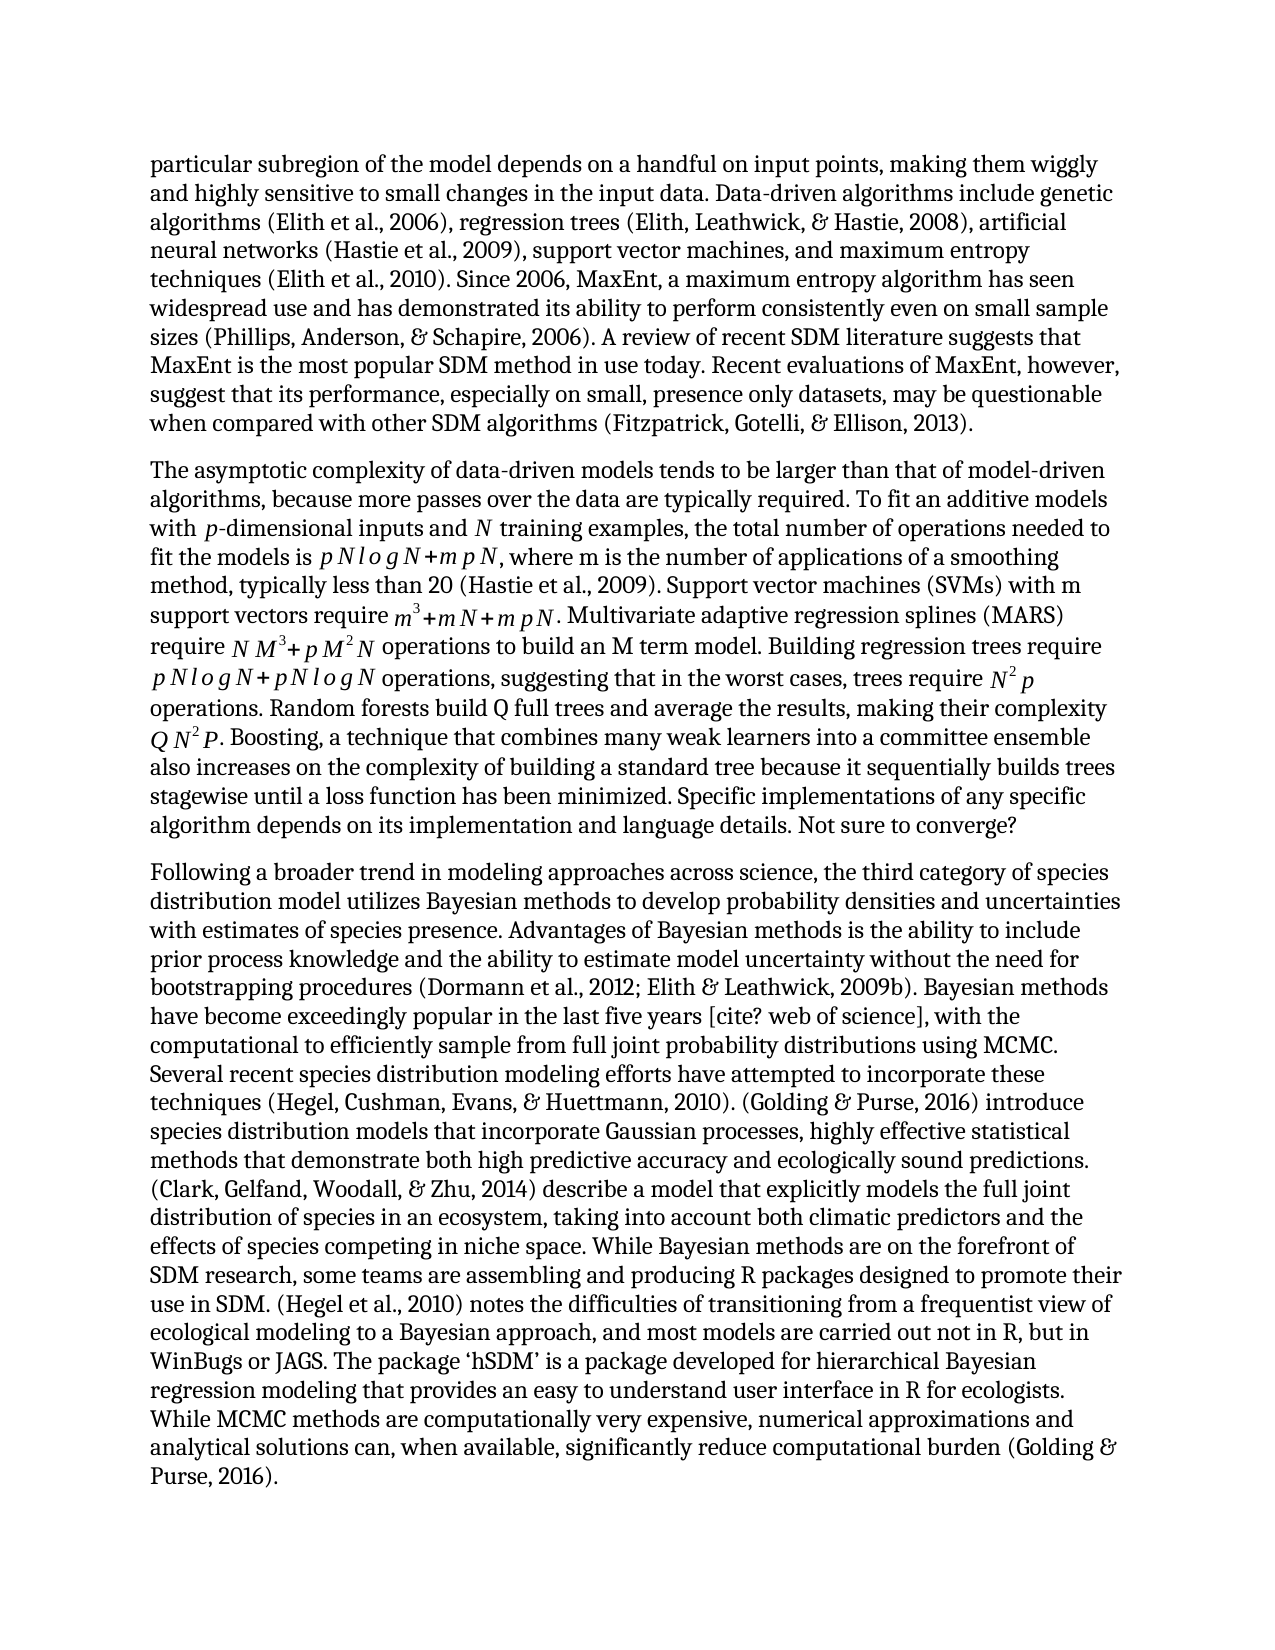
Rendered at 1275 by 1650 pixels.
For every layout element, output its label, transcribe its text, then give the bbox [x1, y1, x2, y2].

text Following a broader trend in modeling approaches across science, the third category of species distribution model utilizes Bayesian methods to develop probability densities and uncertainties with estimates of species presence. Advantages of Bayesian methods is the ability to include prior process knowledge and the ability to estimate model uncertainty without the need for bootstrapping procedures (Dormann et al., 2012; Elith & Leathwick, 2009b). Bayesian methods have become exceedingly popular in the last five years [cite? web of science], with the computational to efficiently sample from full joint probability distributions using MCMC. Several recent species distribution modeling efforts have attempted to incorporate these techniques (Hegel, Cushman, Evans, & Huettmann, 2010). (Golding & Purse, 2016) introduce species distribution models that incorporate Gaussian processes, highly effective statistical methods that demonstrate both high predictive accuracy and ecologically sound predictions. (Clark, Gelfand, Woodall, & Zhu, 2014) describe a model that explicitly models the full joint distribution of species in an ecosystem, taking into account both climatic predictors and the effects of species competing in niche space. While Bayesian methods are on the forefront of SDM research, some teams are assembling and producing R packages designed to promote their use in SDM. (Hegel et al., 2010) notes the difficulties of transitioning from a frequentist view of ecological modeling to a Bayesian approach, and most models are carried out not in R, but in WinBugs or JAGS. The package ‘hSDM’ is a package developed for hierarchical Bayesian regression modeling that provides an easy to understand user interface in R for ecologists. While MCMC methods are computationally very expensive, numerical approximations and analytical solutions can, when available, significantly reduce computational burden (Golding & Purse, 2016). [150, 858, 1125, 1491]
